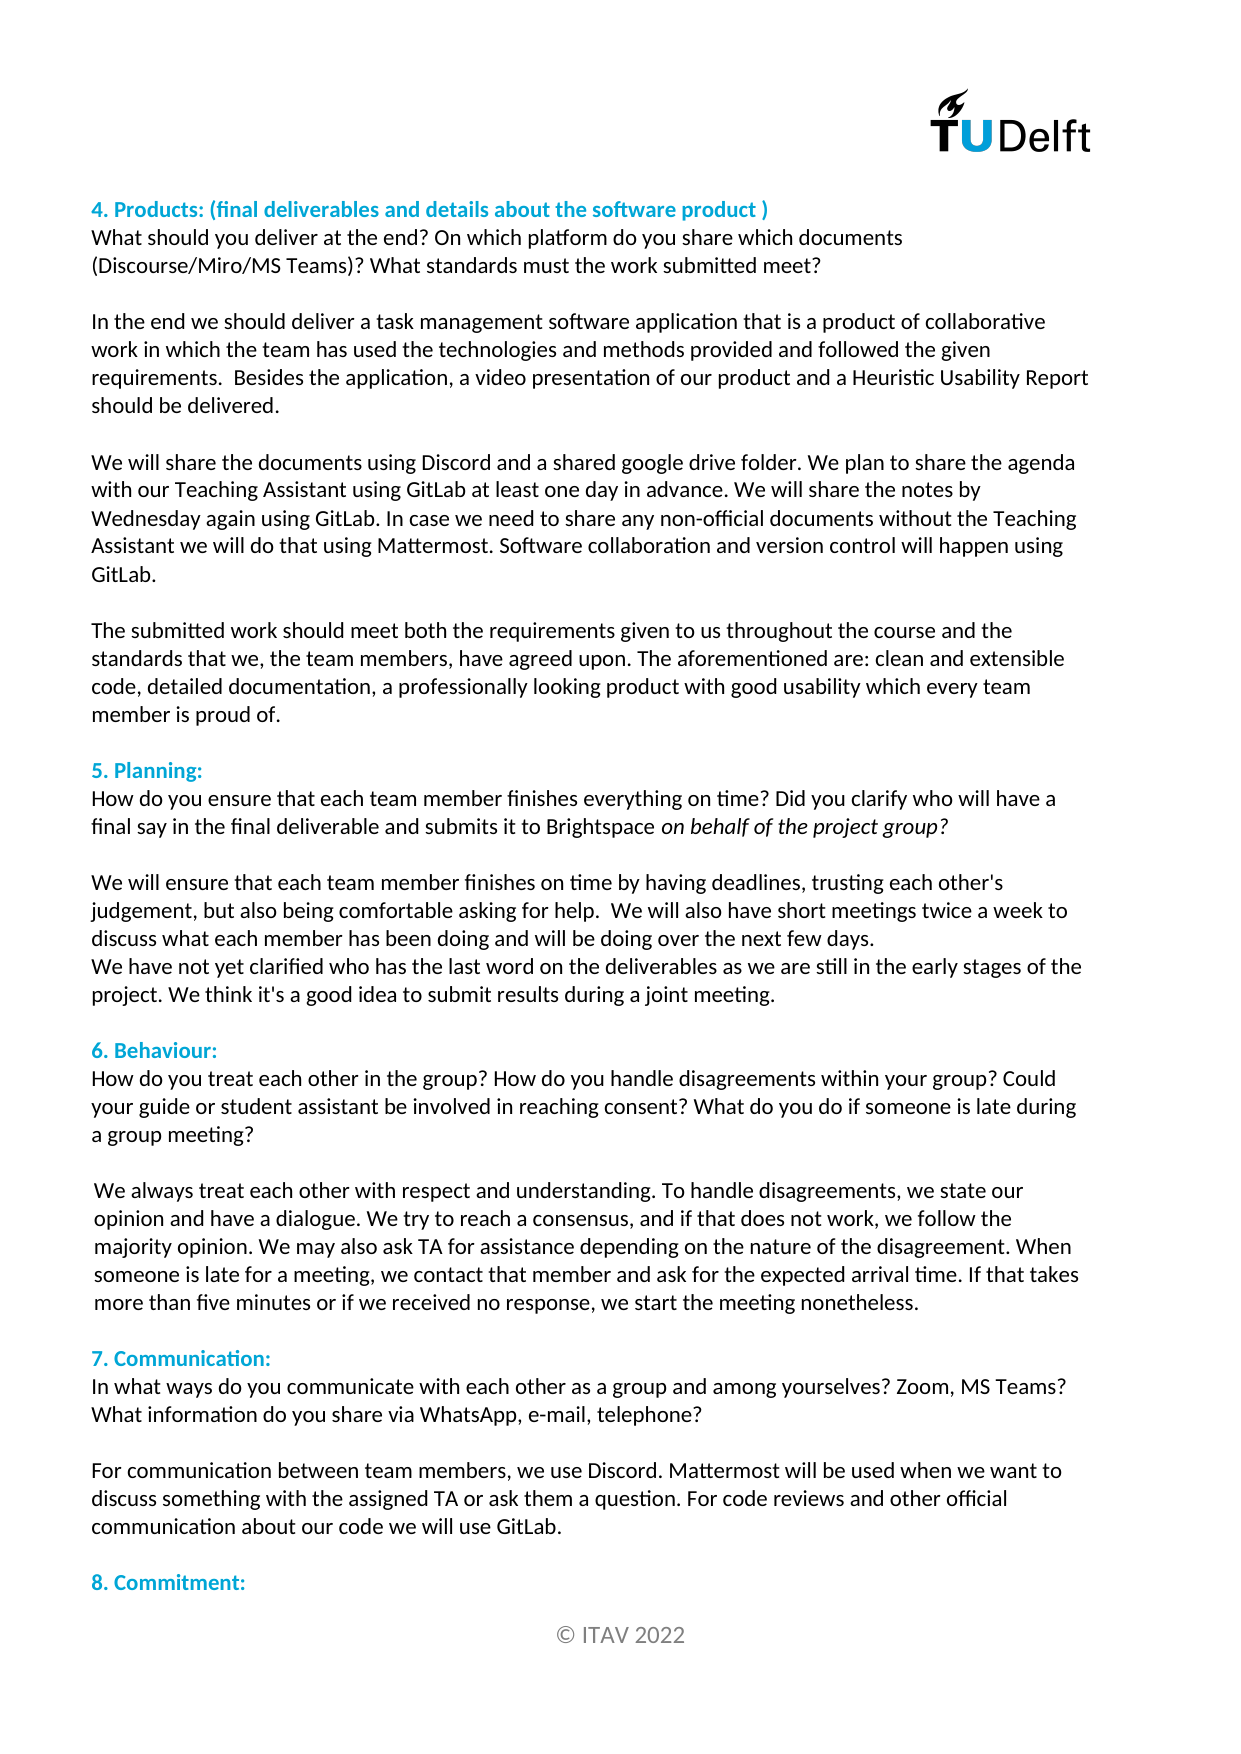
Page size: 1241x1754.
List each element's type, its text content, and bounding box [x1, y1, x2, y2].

text We will share the documents using Discord and a shared google drive folder. We plan to share the agenda with our Teaching Assistant using GitLab at least one day in advance. We will share the notes by Wednesday again using GitLab. In case we need to share any non-official documents without the Teaching Assistant we will do that using Mattermost. Software collaboration and version control will happen using GitLab. [91, 448, 1090, 588]
text In the end we should deliver a task management software application that is a product of collaborative work in which the team has used the technologies and methods provided and followed the given requirements. Besides the application, a video presentation of our product and a Heuristic Usability Report should be delivered. [91, 307, 1090, 419]
text What should you deliver at the end? On which platform do you share which documents (Discourse/Miro/MS Teams)? What standards must the work submitted meet? [91, 223, 1090, 279]
text We will ensure that each team member finishes on time by having deadlines, trusting each other's judgement, but also being comfortable asking for help. We will also have short meetings twice a week to discuss what each member has been doing and will be doing over the next few days. [91, 868, 1090, 952]
text How do you ensure that each team member finishes everything on time? Did you clarify who will have a final say in the final deliverable and submits it to Brightspace on behalf of the project group? [91, 784, 1090, 840]
text 6. Behaviour: [91, 1036, 1090, 1064]
text For communication between team members, we use Discord. Mattermost will be used when we want to discuss something with the assigned TA or ask them a question. For code reviews and other official communication about our code we will use GitLab. [91, 1456, 1090, 1540]
text How do you treat each other in the group? How do you handle disagreements within your group? Could your guide or student assistant be involved in reaching consent? What do you do if someone is late during a group meeting? [91, 1064, 1090, 1148]
text 8. Commitment: [91, 1568, 1090, 1596]
text We have not yet clarified who has the last word on the deliverables as we are still in the early stages of the project. We think it's a good idea to submit results during a joint meeting. [91, 952, 1090, 1008]
picture [930, 73, 1091, 152]
text What information do you share via WhatsApp, e-mail, telephone? [91, 1400, 1090, 1428]
text The submitted work should meet both the requirements given to us throughout the course and the standards that we, the team members, have agreed upon. The aforementioned are: clean and extensible code, detailed documentation, a professionally looking product with good usability which every team member is proud of. [91, 616, 1090, 728]
text 4. Products: (final deliverables and details about the software product ) [91, 195, 1090, 223]
text 7. Communication: [91, 1344, 1090, 1372]
text 5. Planning: [91, 756, 1090, 784]
text In what ways do you communicate with each other as a group and among yourselves? Zoom, MS Teams? [91, 1372, 1090, 1400]
text We always treat each other with respect and understanding. To handle disagreements, we state our opinion and have a dialogue. We try to reach a consensus, and if that does not work, we follow the majority opinion. We may also ask TA for assistance depending on the nature of the disagreement. When someone is late for a meeting, we contact that member and ask for the expected arrival time. If that takes more than five minutes or if we received no response, we start the meeting nonetheless. [94, 1176, 1090, 1316]
